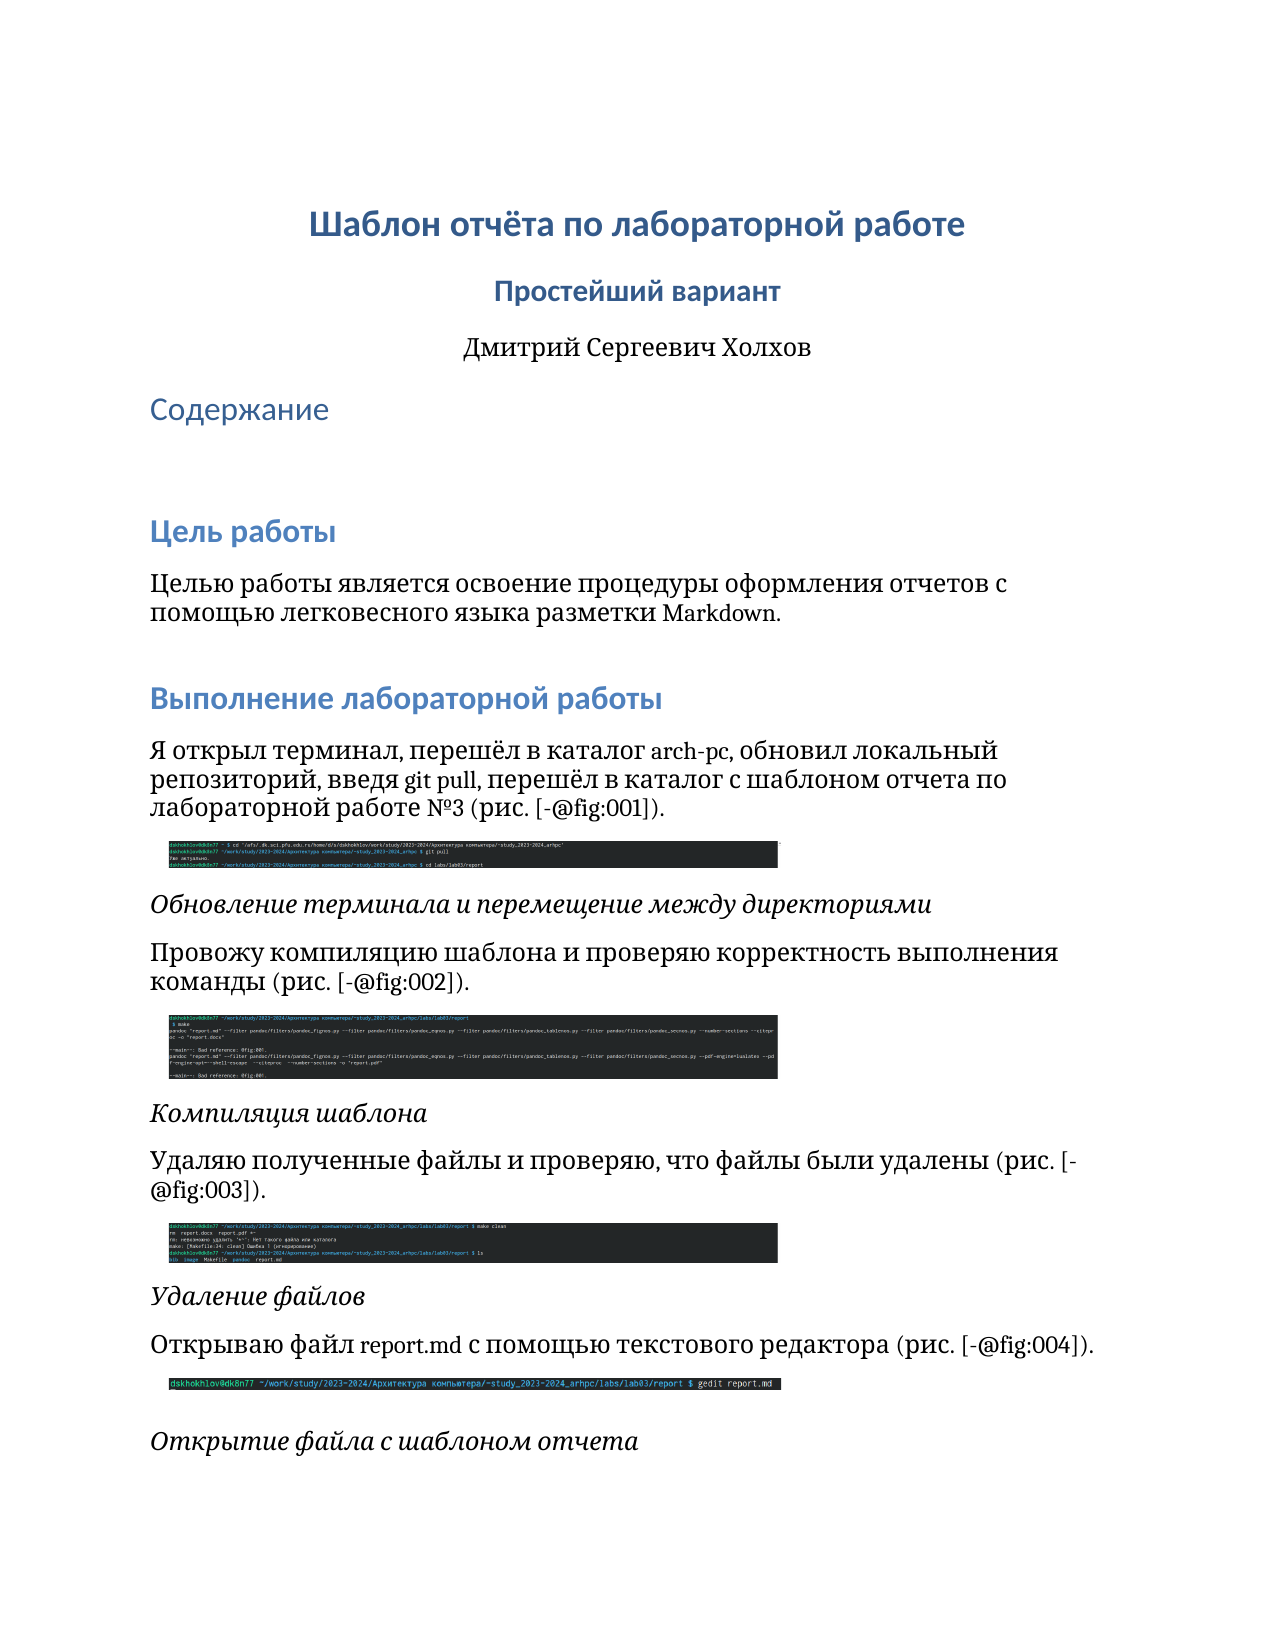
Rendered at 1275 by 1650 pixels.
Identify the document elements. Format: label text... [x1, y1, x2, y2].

picture [168, 1223, 782, 1263]
text Удаляю полученные файлы и проверяю, что файлы были удалены (рис. [-@fig:003]). [150, 1147, 1125, 1205]
text Целью работы является освоение процедуры оформления отчетов с помощью легковесного языка разметки Markdown. [150, 570, 1125, 627]
text Открываю файл report.md с помощью текстового редактора (рис. [-@fig:004]). [150, 1331, 1125, 1359]
text Провожу компиляцию шаблона и проверяю корректность выполнения команды (рис. [-@fig:002]). [150, 939, 1125, 996]
subtitle Простейший вариант [150, 271, 1125, 309]
text Удаление файлов [150, 1283, 1125, 1312]
picture [168, 1378, 782, 1390]
picture [168, 841, 782, 868]
title Шаблон отчёта по лабораторной работе [150, 200, 1125, 246]
text Открытие файла с шаблоном отчета [150, 1428, 1125, 1456]
text Дмитрий Сергеевич Холхов [150, 334, 1125, 363]
text Обновление терминала и перемещение между директориями [150, 891, 1125, 920]
picture [168, 1015, 782, 1079]
text Я открыл терминал, перешёл в каталог arch-pc, обновил локальный репозиторий, введя git pull, перешёл в каталог с шаблоном отчета по лабораторной работе №3 (рис. [-@fig:001]). [150, 737, 1125, 823]
subtitle Цель работы [150, 510, 1125, 551]
subtitle Выполнение лабораторной работы [150, 677, 1125, 718]
text Компиляция шаблона [150, 1100, 1125, 1128]
